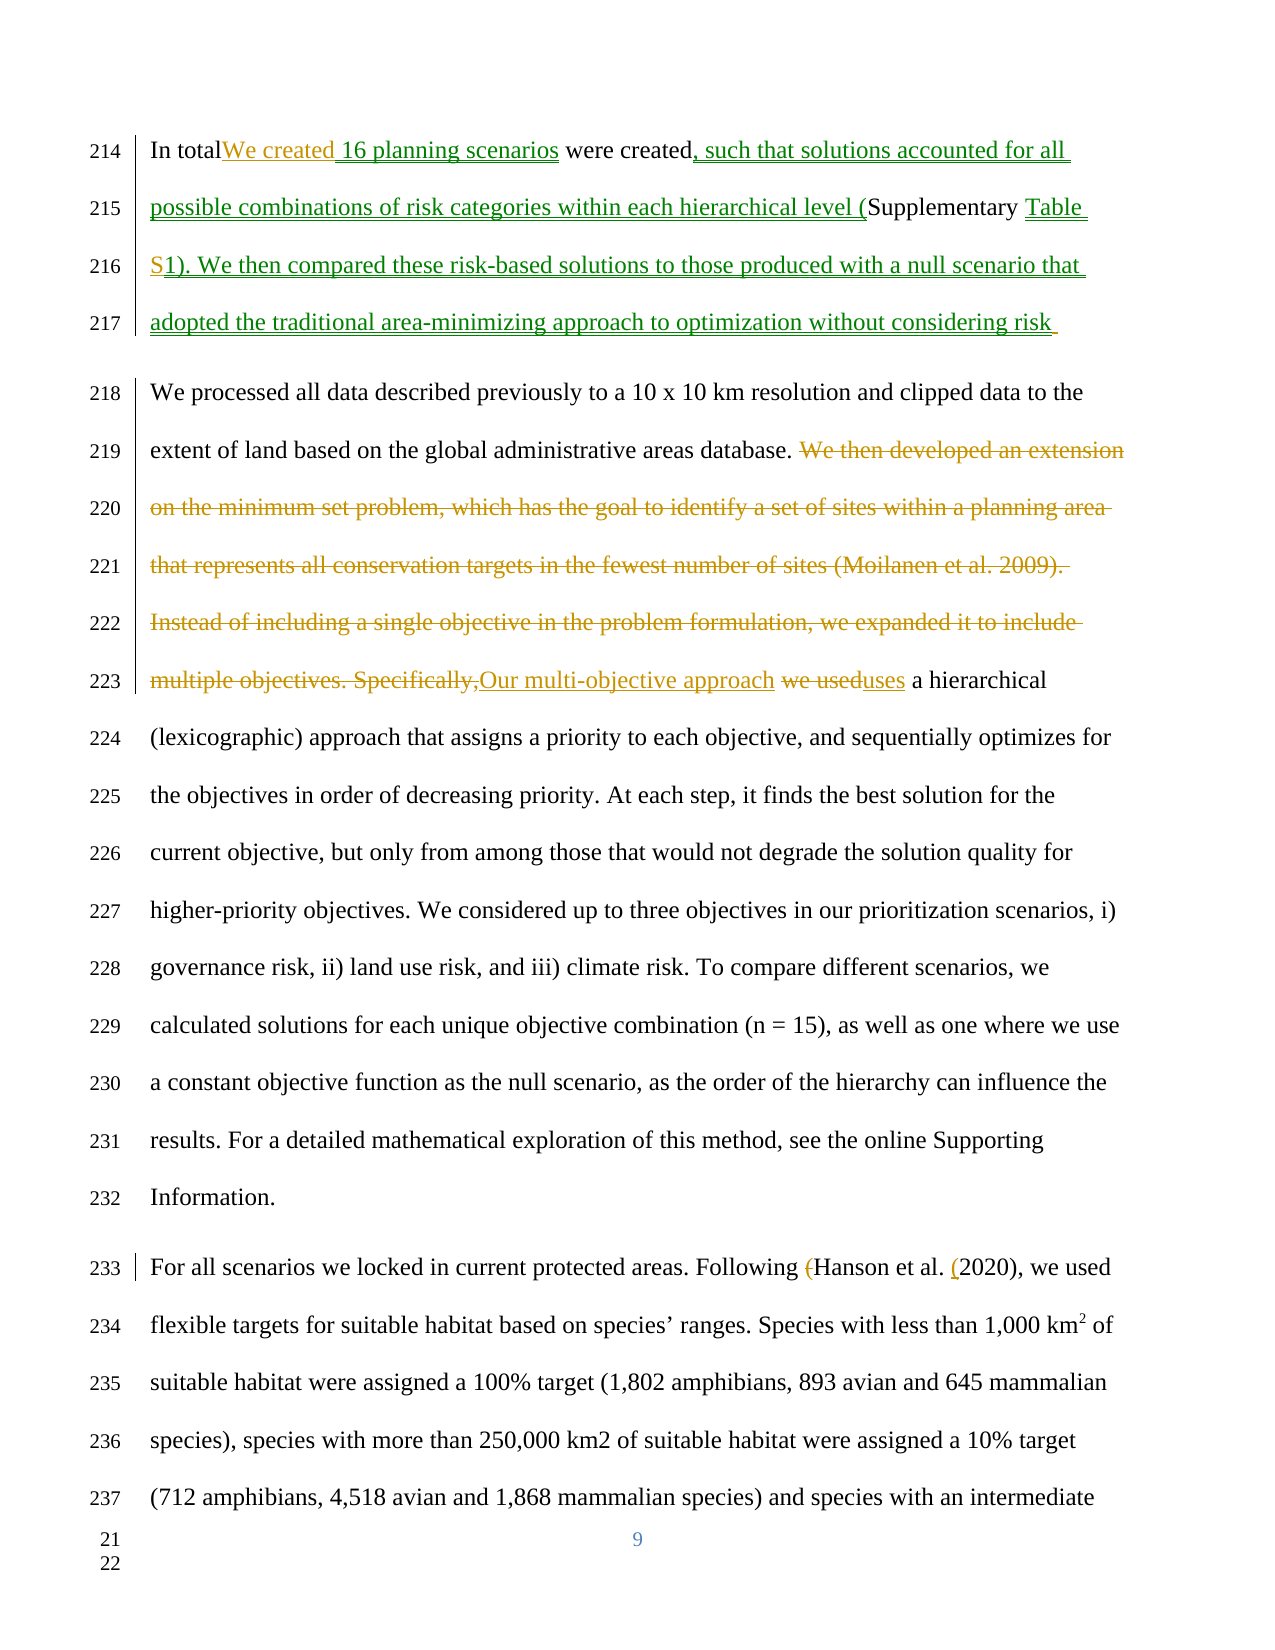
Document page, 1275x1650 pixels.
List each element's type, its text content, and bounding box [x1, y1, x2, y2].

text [150, 1252, 1125, 1511]
text We processed all data described previously to a 10 x 10 km resolution and clipped data to the extent of land based on the global administrative areas database. a hierarchical (lexicographic) approach that assigns a priority to each objective, and sequentially optimizes for the objectives in order of decreasing priority. At each step, it finds the best solution for the current objective, but only from among those that would not degrade the solution quality for higher-priority objectives. We considered up to three objectives in our prioritization scenarios, i) governance risk, ii) land use risk, and iii) climate risk. To compare different scenarios, we calculated solutions for each unique objective combination (n = 15), as well as one where we use a constant objective function as the null scenario, as the order of the hierarchy can influence the results. For a detailed mathematical exploration of this method, see the online Supporting Information. [150, 377, 1125, 1211]
